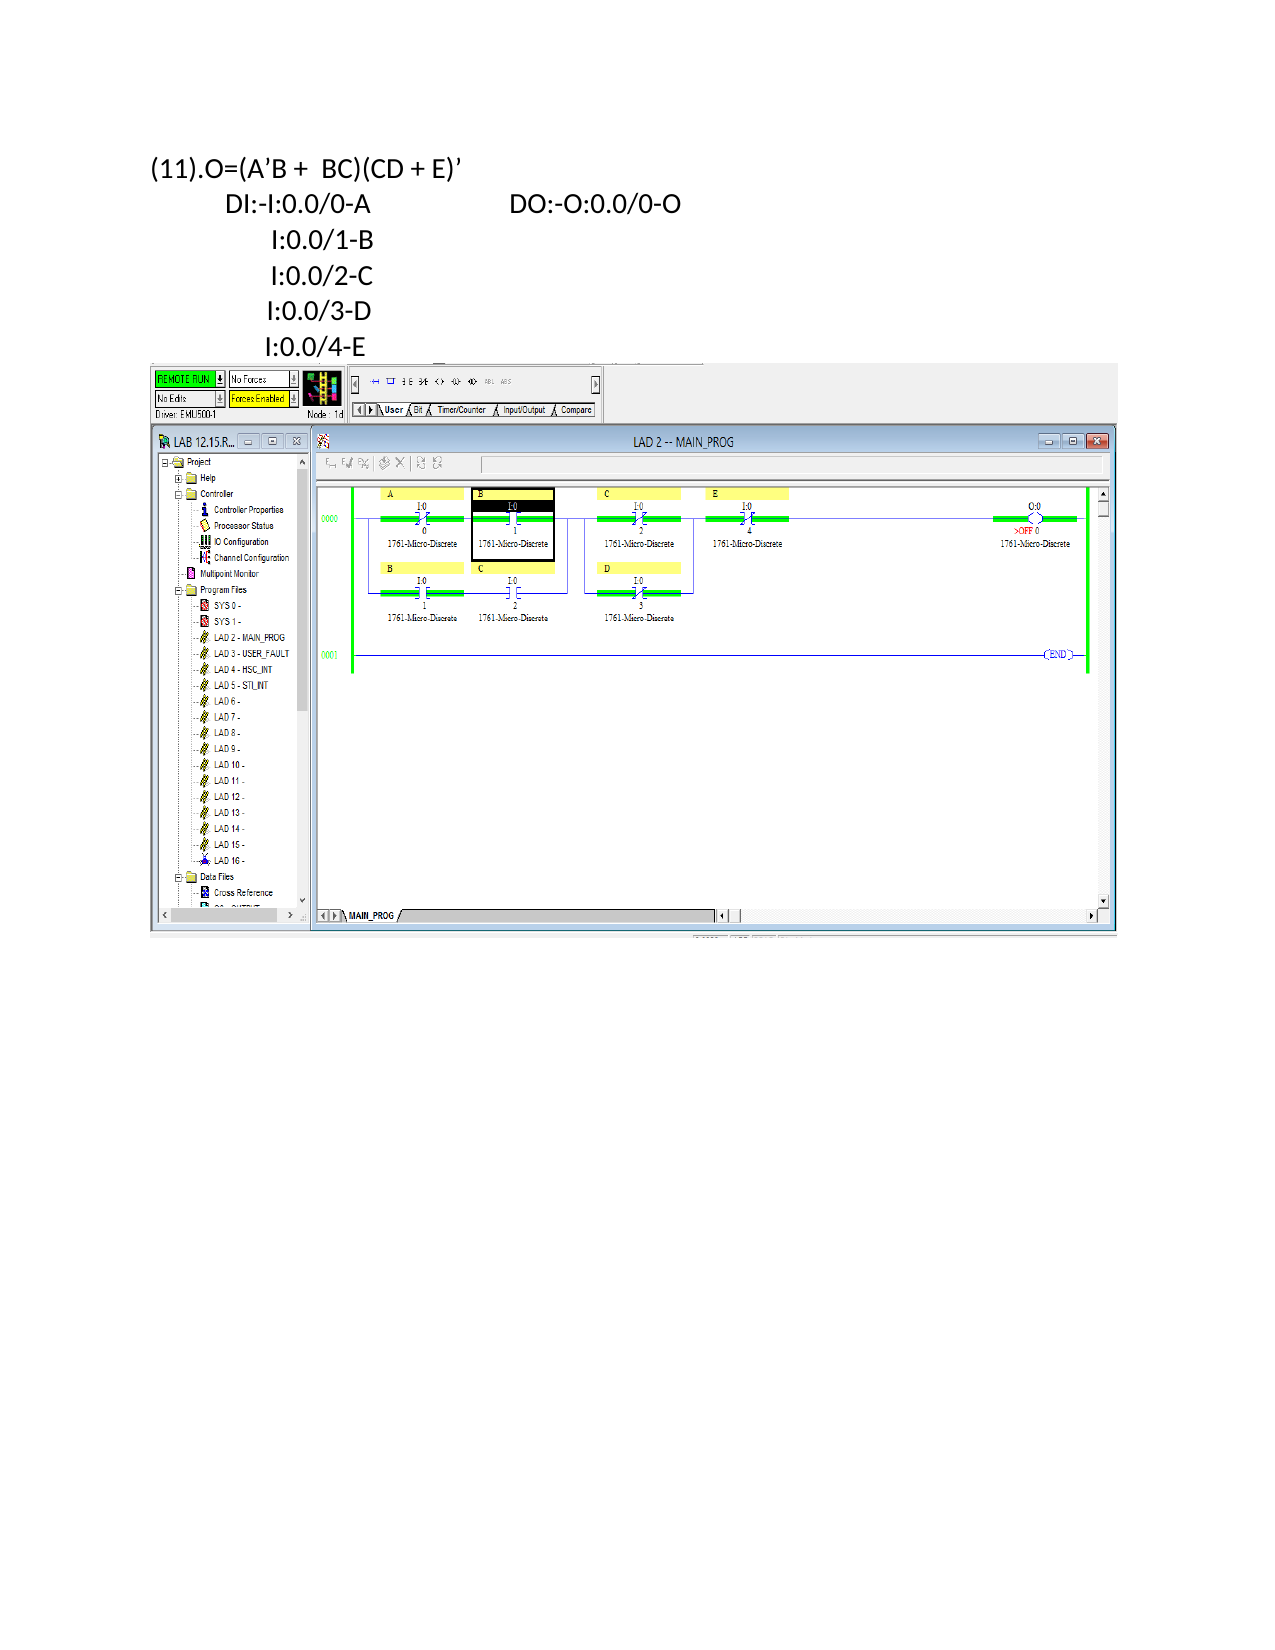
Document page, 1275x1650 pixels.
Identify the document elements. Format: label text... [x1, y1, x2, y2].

text I:0.0/1-B [150, 221, 1125, 257]
text I:0.0/3-D [150, 292, 1125, 328]
text I:0.0/4-E [150, 328, 1125, 363]
picture [150, 363, 1125, 938]
text DI:-I:0.0/0-A DO:-O:0.0/0-O [150, 186, 1125, 221]
text I:0.0/2-C [150, 257, 1125, 292]
text (11).O=(A’B + BC)(CD + E)’ [150, 150, 1125, 186]
